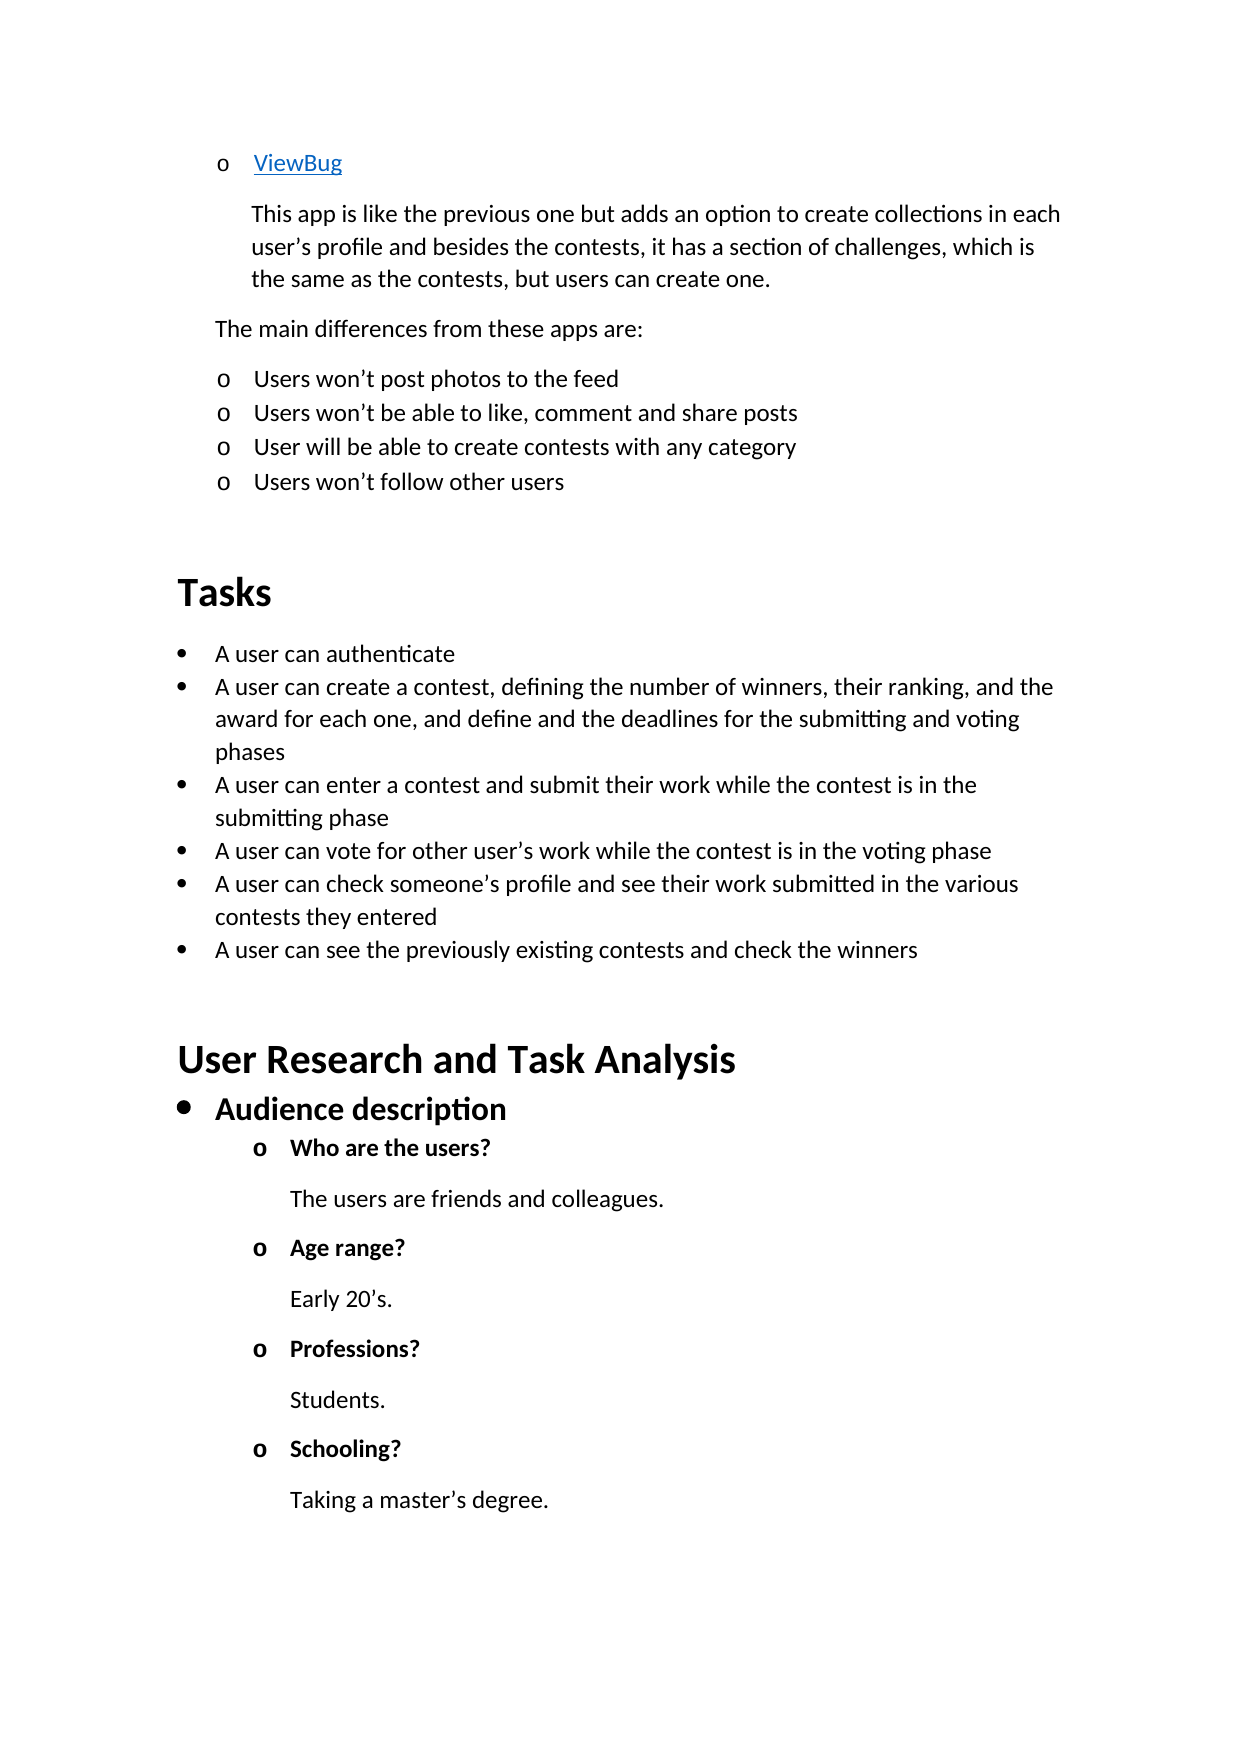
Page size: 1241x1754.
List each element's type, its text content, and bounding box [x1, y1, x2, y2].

list User Research and Task Analysis [177, 1033, 1063, 1084]
list A user can authenticate [177, 638, 1063, 668]
list Users won’t follow other users [216, 466, 1063, 497]
list A user can enter a contest and submit their work while the contest is in the submitting phase [177, 769, 1063, 833]
list A user can vote for other user’s work while the contest is in the voting phase [177, 835, 1063, 866]
list User will be able to create contests with any category [216, 431, 1063, 463]
list A user can check someone’s profile and see their work submitted in the various contests they entered [177, 868, 1063, 932]
text Taking a master’s degree. [290, 1484, 1063, 1515]
text The main differences from these apps are: [215, 313, 1063, 344]
list Schooling? [252, 1433, 1063, 1465]
list Audience description [177, 1088, 1063, 1129]
list Professions? [252, 1333, 1063, 1365]
list A user can create a contest, defining the number of winners, their ranking, and the award for each one, and define and the deadlines for the submitting and voting phases [177, 671, 1063, 767]
list Users won’t post photos to the feed [216, 363, 1063, 394]
list Age range? [252, 1232, 1063, 1264]
text Early 20’s. [290, 1283, 1063, 1314]
text Tasks [177, 566, 1063, 617]
list Who are the users? [252, 1132, 1063, 1164]
text This app is like the previous one but adds an option to create collections in each user’s profile and besides the contests, it has a section of challenges, which is the same as the contests, but users can create one. [251, 198, 1063, 294]
text Students. [290, 1384, 1063, 1414]
list ViewBug [216, 148, 1063, 179]
list Users won’t be able to like, comment and share posts [216, 397, 1063, 429]
list A user can see the previously existing contests and check the winners [177, 934, 1063, 964]
text The users are friends and colleagues. [290, 1183, 1063, 1213]
